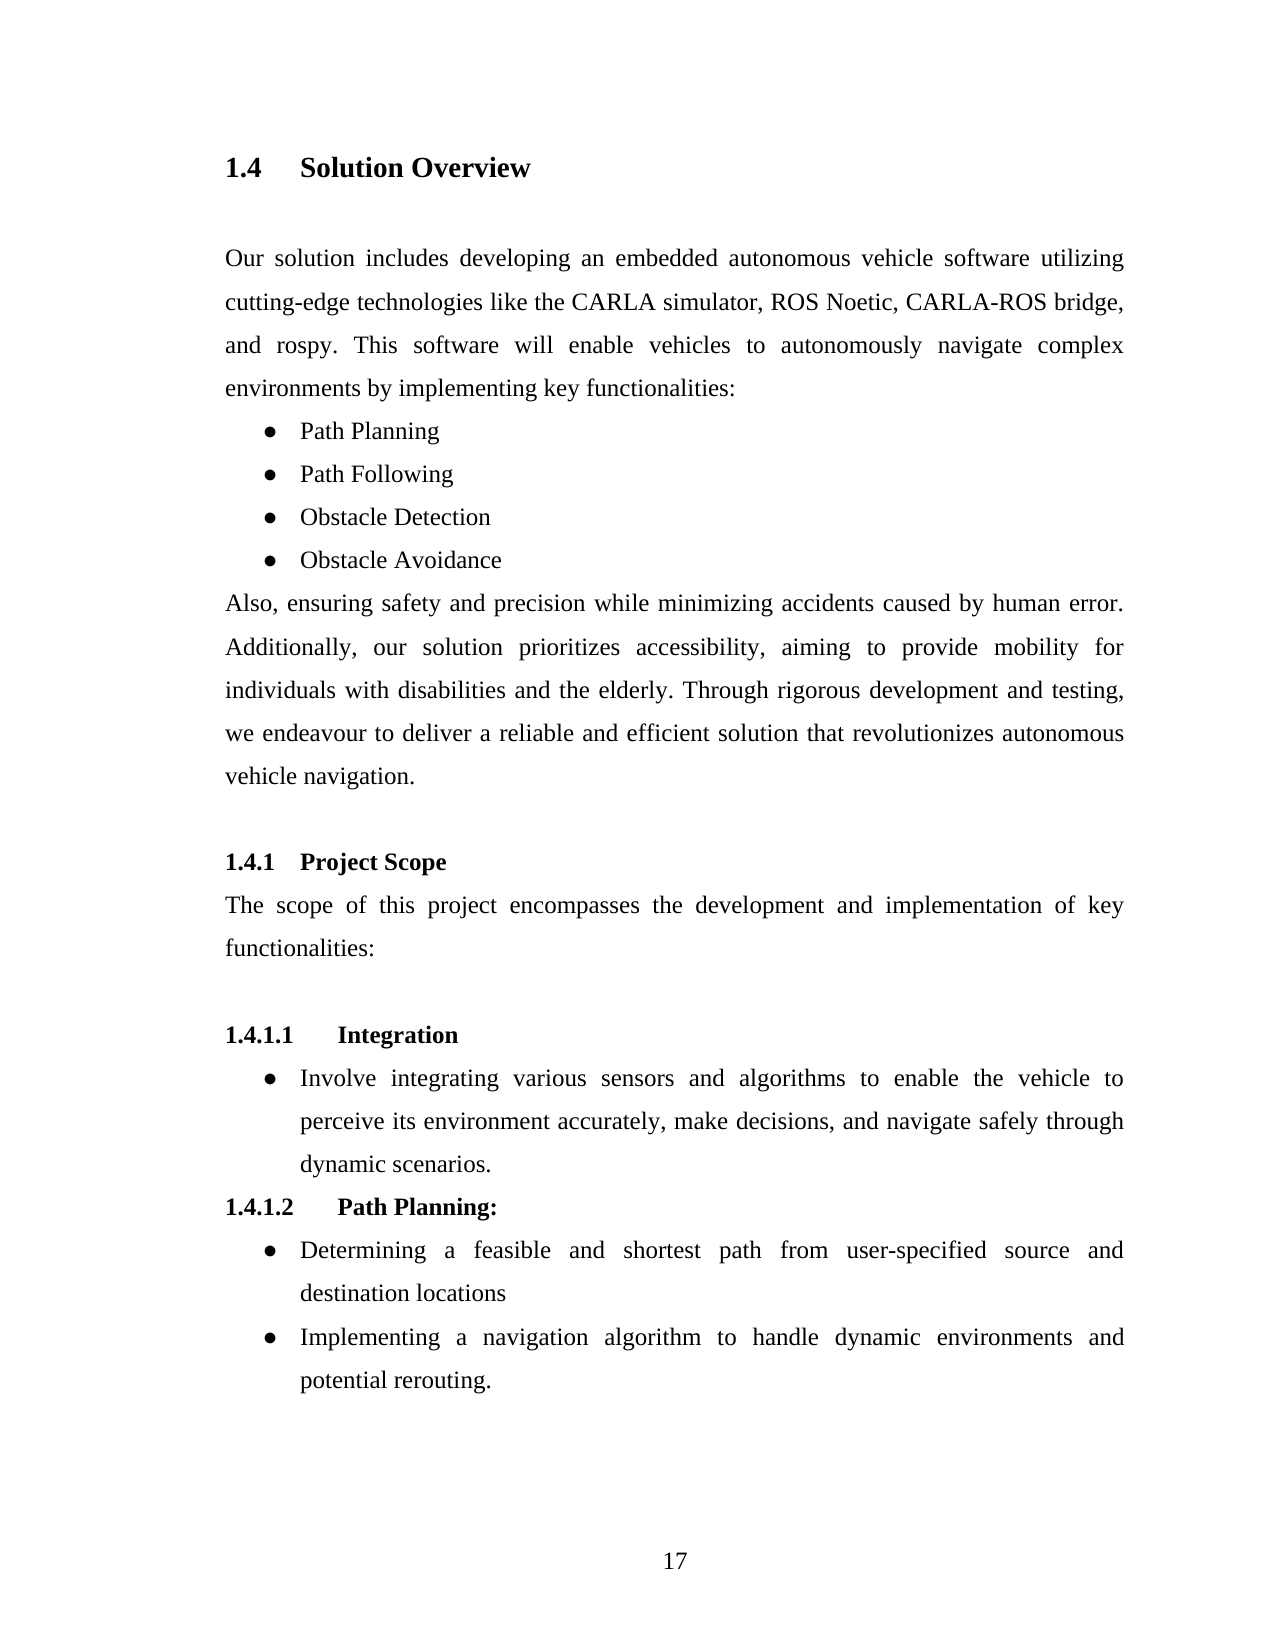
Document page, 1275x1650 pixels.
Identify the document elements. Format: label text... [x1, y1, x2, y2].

list Obstacle Avoidance [262, 545, 1125, 574]
text The scope of this project encompasses the development and implementation of key functionalities: [225, 890, 1125, 962]
list Obstacle Detection [262, 502, 1125, 531]
list Involve integrating various sensors and algorithms to enable the vehicle to perceive its environment accurately, make decisions, and navigate safely through dynamic scenarios. [262, 1063, 1125, 1178]
list Integration [225, 1020, 1125, 1048]
subtitle Solution Overview [225, 150, 1125, 183]
text Our solution includes developing an embedded autonomous vehicle software utilizing cutting-edge technologies like the CARLA simulator, ROS Noetic, CARLA-ROS bridge, and rospy. This software will enable vehicles to autonomously navigate complex environments by implementing key functionalities: [225, 243, 1125, 402]
list Determining a feasible and shortest path from user-specified source and destination locations [262, 1235, 1125, 1307]
text Also, ensuring safety and precision while minimizing accidents caused by human error. Additionally, our solution prioritizes accessibility, aiming to provide mobility for individuals with disabilities and the elderly. Through rigorous development and testing, we endeavour to deliver a reliable and efficient solution that revolutionizes autonomous vehicle navigation. [225, 588, 1125, 790]
list Implementing a navigation algorithm to handle dynamic environments and potential rerouting. [262, 1322, 1125, 1393]
list Path Planning [262, 416, 1125, 445]
list Path Following [262, 459, 1125, 488]
list Path Planning: [225, 1192, 1125, 1221]
list Project Scope [225, 847, 1125, 876]
